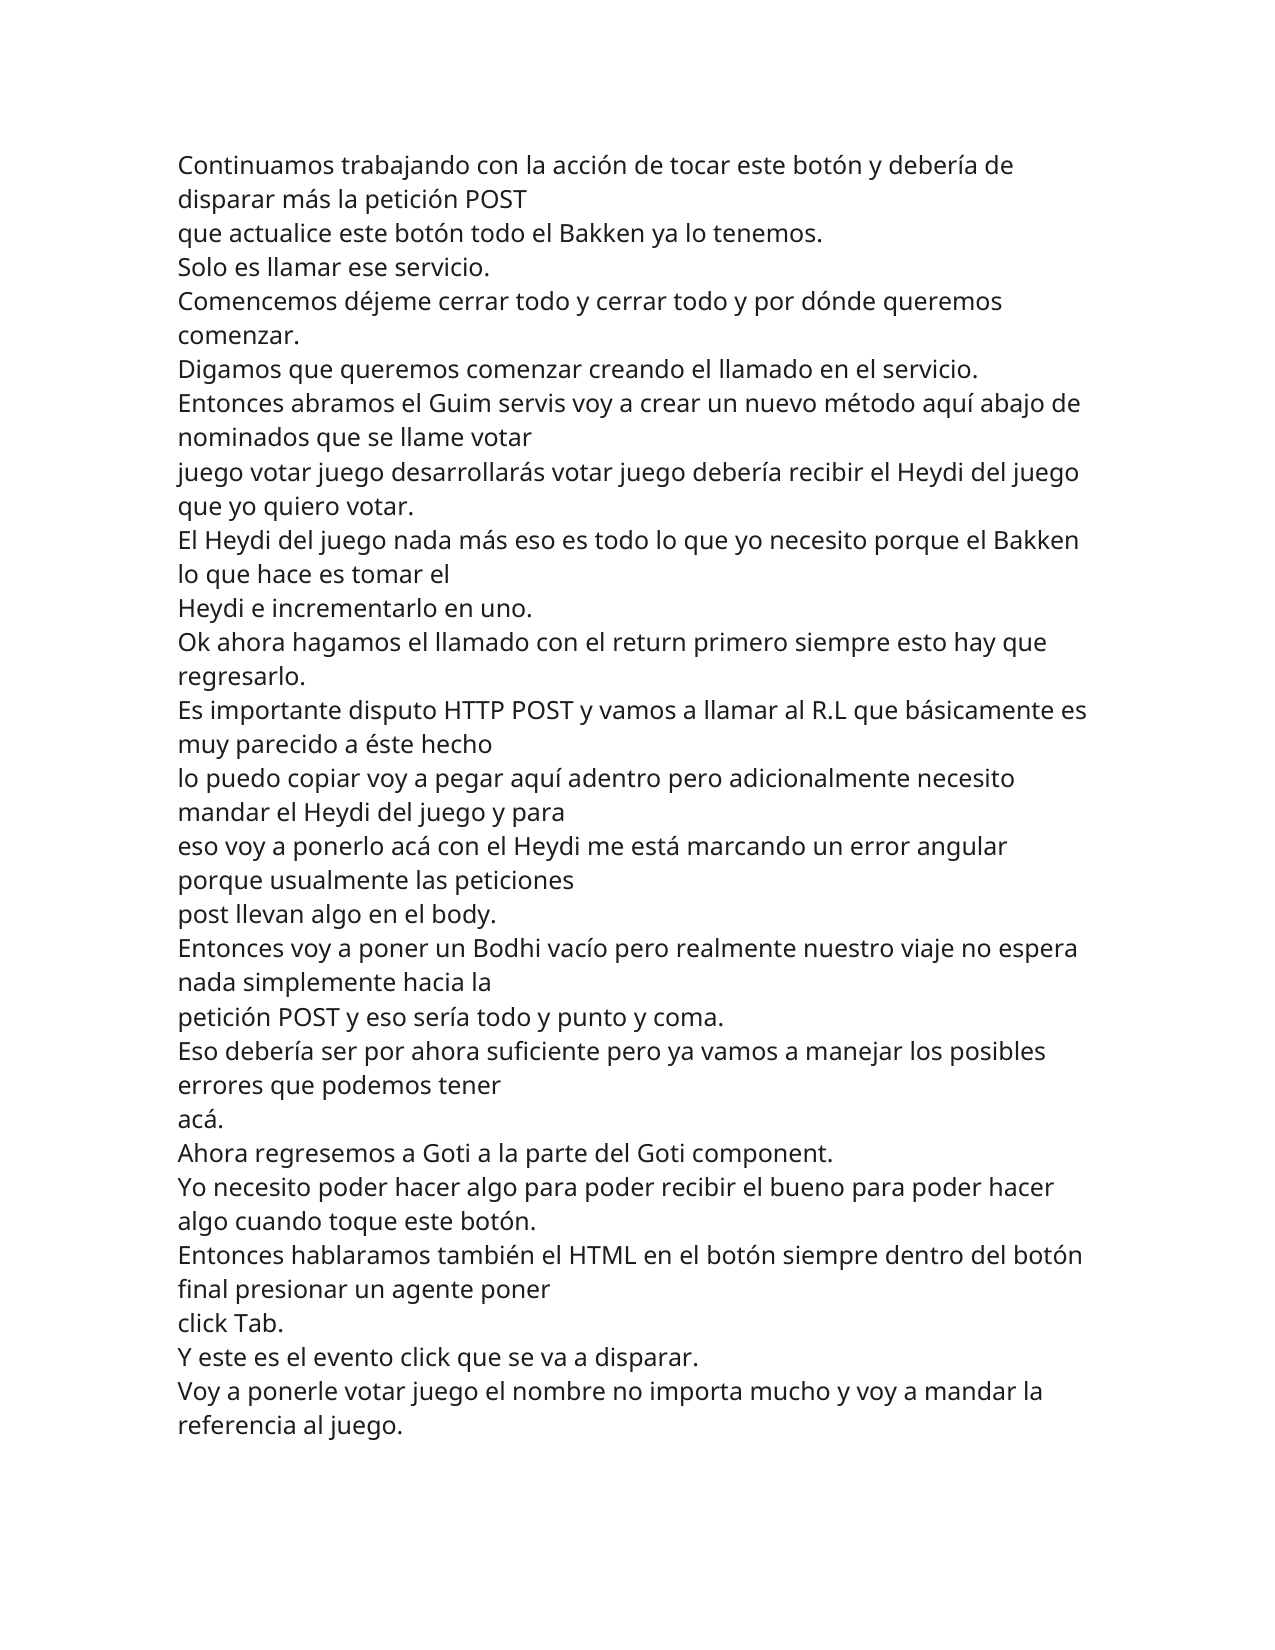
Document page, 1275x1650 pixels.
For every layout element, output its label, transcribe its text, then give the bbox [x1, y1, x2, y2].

text lo puedo copiar voy a pegar aquí adentro pero adicionalmente necesito mandar el Heydi del juego y para [177, 761, 1098, 829]
text Entonces voy a poner un Bodhi vacío pero realmente nuestro viaje no espera nada simplemente hacia la [177, 931, 1098, 999]
text Yo necesito poder hacer algo para poder recibir el bueno para poder hacer algo cuando toque este botón. [177, 1169, 1098, 1238]
text Heydi e incrementarlo en uno. [177, 590, 1098, 624]
text Entonces hablaramos también el HTML en el botón siempre dentro del botón final presionar un agente poner [177, 1238, 1098, 1306]
text Voy a ponerle votar juego el nombre no importa mucho y voy a mandar la referencia al juego. [177, 1374, 1098, 1442]
text Continuamos trabajando con la acción de tocar este botón y debería de disparar más la petición POST [177, 148, 1098, 216]
text Entonces abramos el Guim servis voy a crear un nuevo método aquí abajo de nominados que se llame votar [177, 386, 1098, 454]
text Y este es el evento click que se va a disparar. [177, 1340, 1098, 1374]
text acá. [177, 1101, 1098, 1135]
text petición POST y eso sería todo y punto y coma. [177, 999, 1098, 1033]
text juego votar juego desarrollarás votar juego debería recibir el Heydi del juego que yo quiero votar. [177, 454, 1098, 522]
text click Tab. [177, 1306, 1098, 1340]
text que actualice este botón todo el Bakken ya lo tenemos. [177, 216, 1098, 250]
text Eso debería ser por ahora suficiente pero ya vamos a manejar los posibles errores que podemos tener [177, 1033, 1098, 1101]
text post llevan algo en el body. [177, 897, 1098, 931]
text Comencemos déjeme cerrar todo y cerrar todo y por dónde queremos comenzar. [177, 284, 1098, 352]
text Digamos que queremos comenzar creando el llamado en el servicio. [177, 352, 1098, 386]
text Ahora regresemos a Goti a la parte del Goti component. [177, 1135, 1098, 1169]
text Ok ahora hagamos el llamado con el return primero siempre esto hay que regresarlo. [177, 624, 1098, 693]
text El Heydi del juego nada más eso es todo lo que yo necesito porque el Bakken lo que hace es tomar el [177, 522, 1098, 590]
text eso voy a ponerlo acá con el Heydi me está marcando un error angular porque usualmente las peticiones [177, 829, 1098, 897]
text Solo es llamar ese servicio. [177, 250, 1098, 284]
text Es importante disputo HTTP POST y vamos a llamar al R.L que básicamente es muy parecido a éste hecho [177, 693, 1098, 761]
